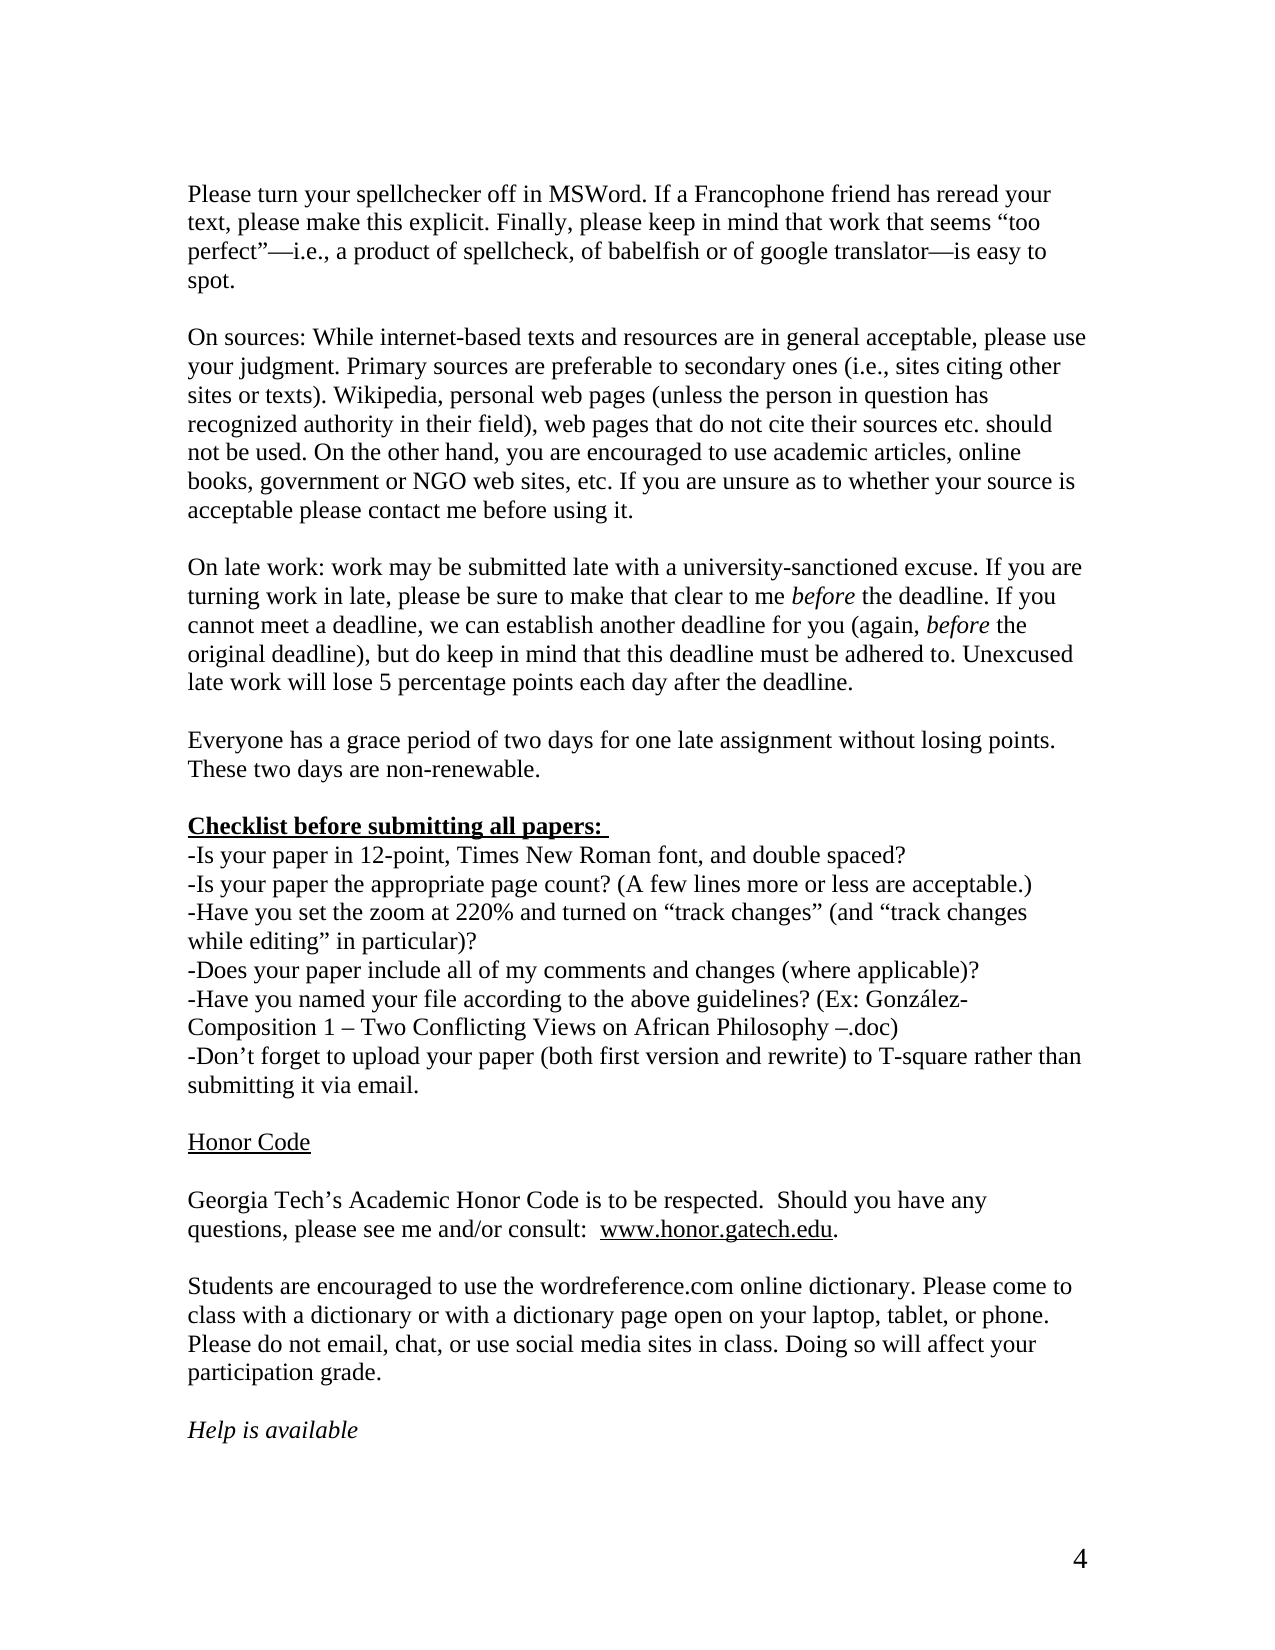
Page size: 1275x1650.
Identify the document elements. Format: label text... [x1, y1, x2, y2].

text -Don’t forget to upload your paper (both first version and rewrite) to T-square rather than submitting it via email. [187, 1041, 1087, 1099]
text -Is your paper in 12-point, Times New Roman font, and double spaced? [187, 840, 1087, 869]
text Everyone has a grace period of two days for one late assignment without losing points. These two days are non-renewable. [187, 725, 1087, 782]
text Students are encouraged to use the wordreference.com online dictionary. Please come to class with a dictionary or with a dictionary page open on your laptop, tablet, or phone. Please do not email, chat, or use social media sites in class. Doing so will affect your participation grade. [187, 1271, 1087, 1386]
text -Have you set the zoom at 220% and turned on “track changes” (and “track changes while editing” in particular)? [187, 897, 1087, 955]
text Georgia Tech’s Academic Honor Code is to be respected. Should you have any questions, please see me and/or consult: www.honor.gatech.edu. [187, 1185, 1087, 1242]
text Checklist before submitting all papers: [187, 811, 1087, 840]
text On sources: While internet-based texts and resources are in general acceptable, please use your judgment. Primary sources are preferable to secondary ones (i.e., sites citing other sites or texts). Wikipedia, personal web pages (unless the person in question has recognized authority in their field), web pages that do not cite their sources etc. should not be used. On the other hand, you are encouraged to use academic articles, online books, government or NGO web sites, etc. If you are unsure as to whether your source is acceptable please contact me before using it. [187, 322, 1087, 524]
text Help is available [187, 1415, 1087, 1444]
text Please turn your spellchecker off in MSWord. If a Francophone friend has reread your text, please make this explicit. Finally, please keep in mind that work that seems “too perfect”—i.e., a product of spellcheck, of babelfish or of google translator—is easy to spot. [187, 179, 1087, 294]
text -Does your paper include all of my comments and changes (where applicable)? [187, 955, 1087, 984]
text On late work: work may be submitted late with a university-sanctioned excuse. If you are turning work in late, please be sure to make that clear to me before the deadline. If you cannot meet a deadline, we can establish another deadline for you (again, before the original deadline), but do keep in mind that this deadline must be adhered to. Unexcused late work will lose 5 percentage points each day after the deadline. [187, 552, 1087, 696]
text -Is your paper the appropriate page count? (A few lines more or less are acceptable.) [187, 869, 1087, 897]
text Honor Code [187, 1127, 1087, 1156]
text -Have you named your file according to the above guidelines? (Ex: González-Composition 1 – Two Conflicting Views on African Philosophy –.doc) [187, 984, 1087, 1041]
